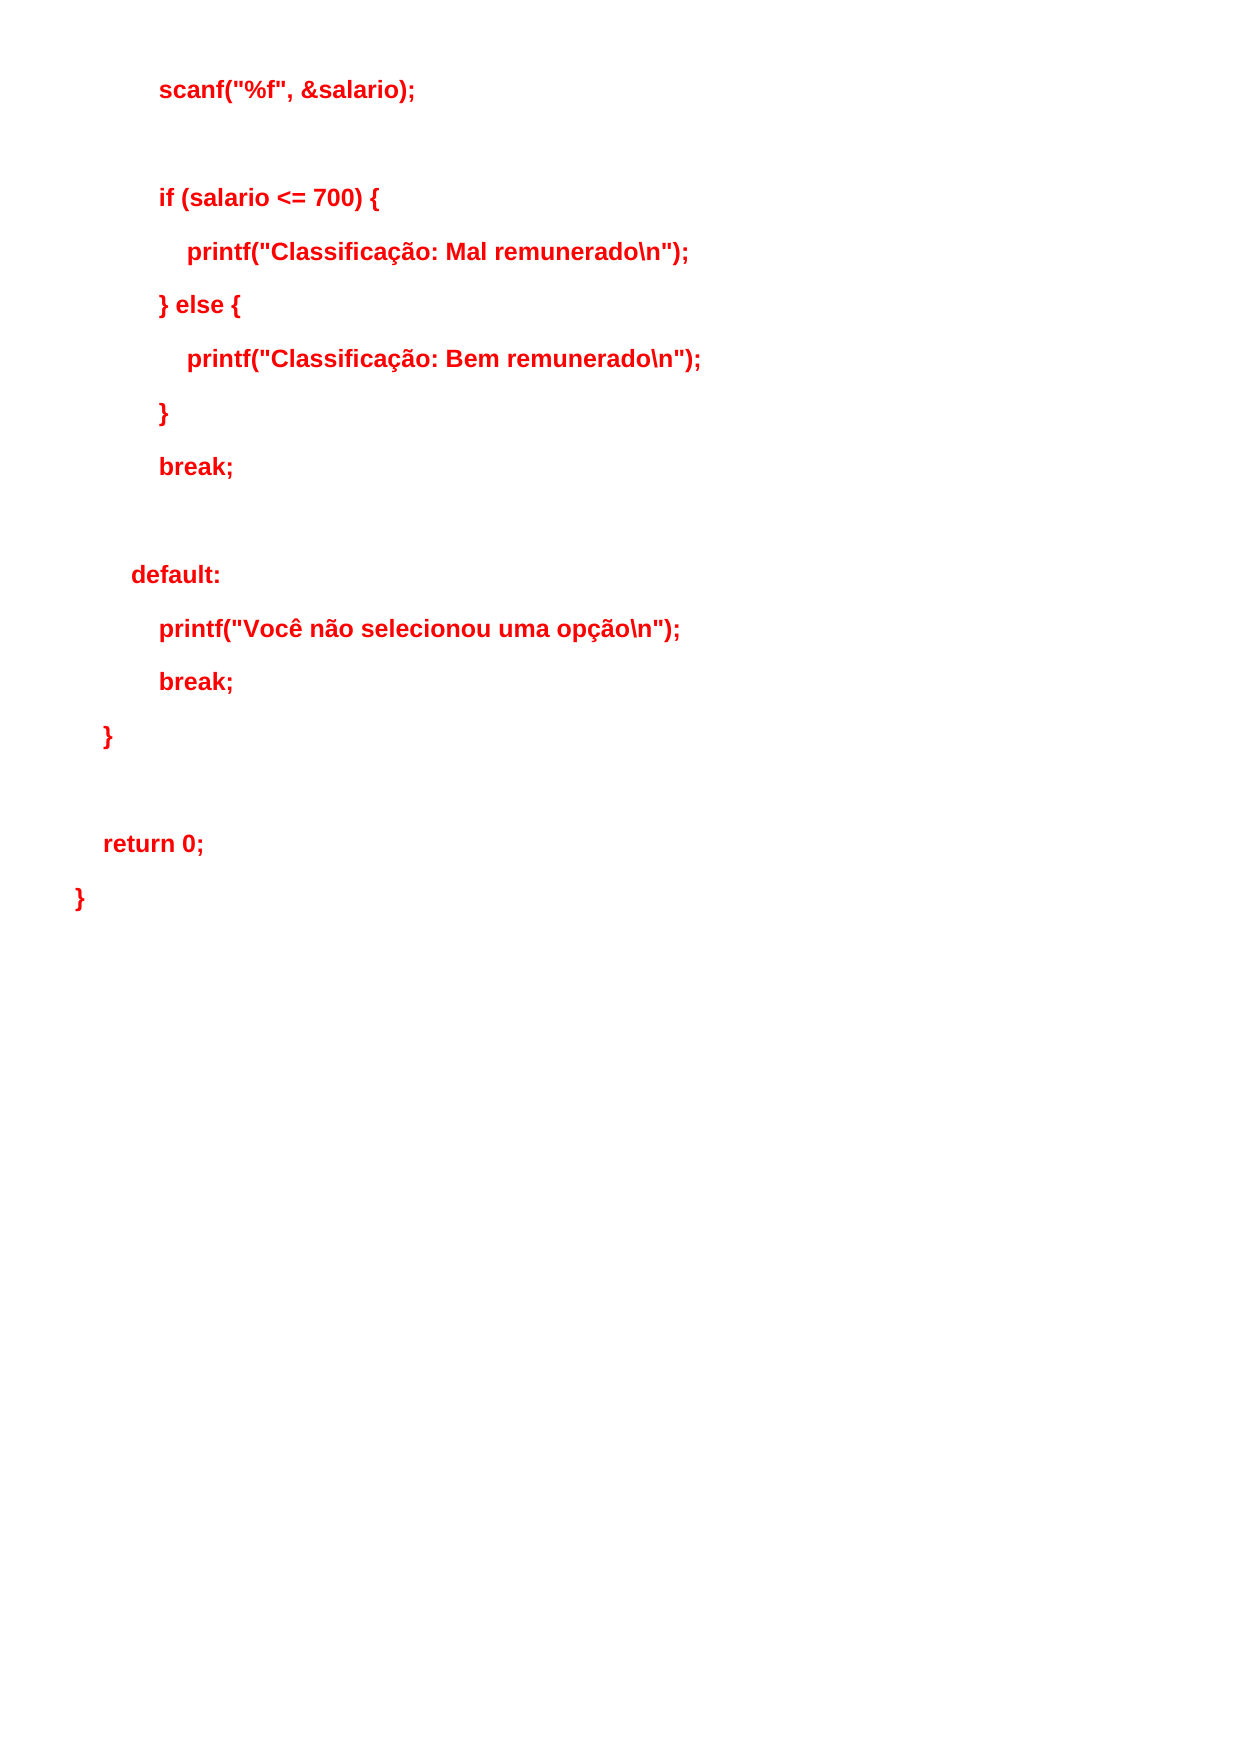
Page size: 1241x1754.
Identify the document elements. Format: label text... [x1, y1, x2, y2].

text printf("Classificação: Bem remunerado\n"); [75, 344, 1165, 373]
text } [75, 883, 1165, 912]
text printf("Você não selecionou uma opção\n"); [75, 613, 1165, 642]
text default: [75, 560, 1165, 588]
text return 0; [75, 829, 1165, 858]
text } [75, 398, 1165, 427]
text if (salario <= 700) { [75, 183, 1165, 211]
text printf("Classificação: Mal remunerado\n"); [75, 237, 1165, 265]
text break; [75, 667, 1165, 696]
text } [75, 721, 1165, 750]
text scanf("%f", &salario); [75, 75, 1165, 104]
text break; [75, 452, 1165, 481]
text } else { [75, 290, 1165, 319]
